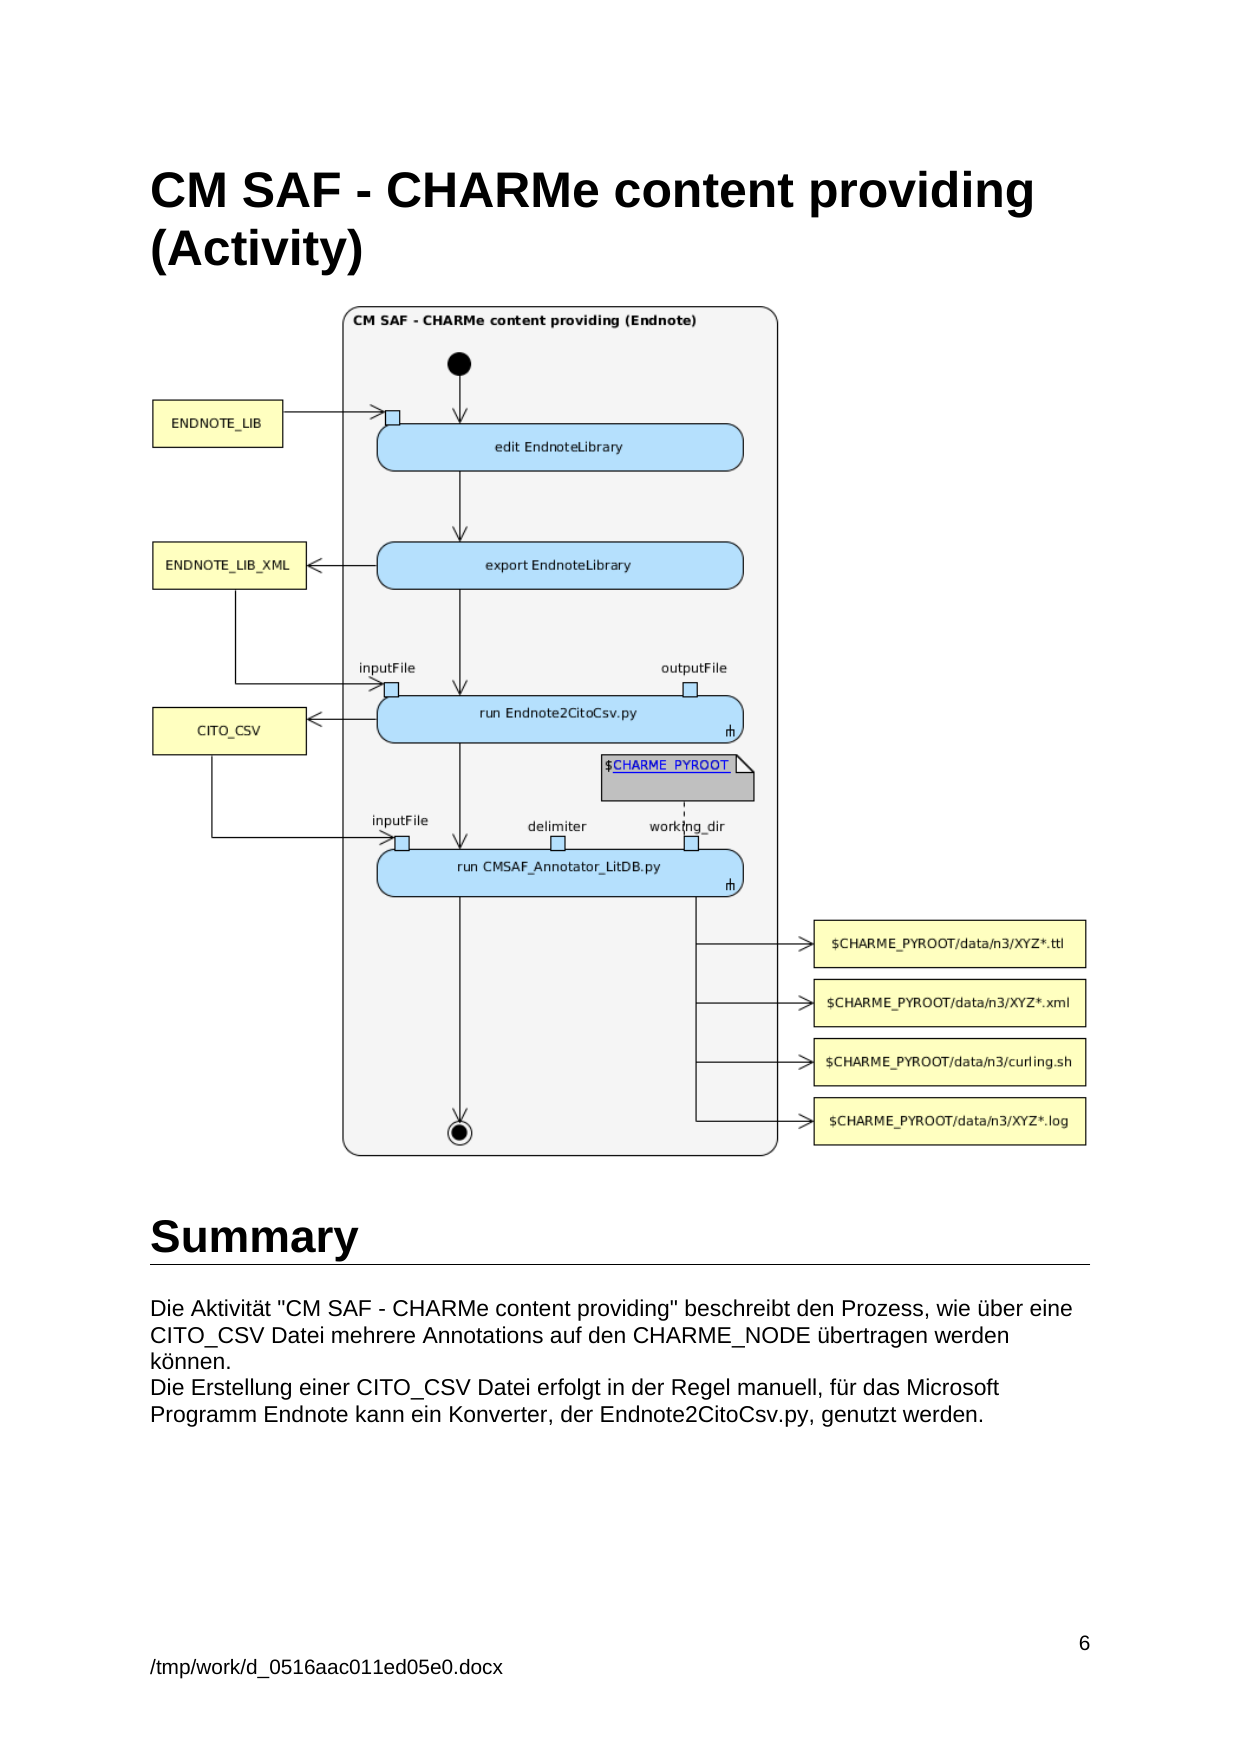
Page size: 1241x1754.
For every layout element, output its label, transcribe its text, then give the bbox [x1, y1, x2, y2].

subtitle Summary [150, 1209, 1090, 1264]
text Die Erstellung einer CITO_CSV Datei erfolgt in der Regel manuell, für das Microsoft Programm Endnote kann ein Konverter, der Endnote2CitoCsv.py, genutzt werden. [150, 1374, 1090, 1427]
picture [150, 305, 1090, 1161]
text Die Aktivität "CM SAF - CHARMe content providing" beschreibt den Prozess, wie über eine CITO_CSV Datei mehrere Annotations auf den CHARME_NODE übertragen werden können. [150, 1295, 1090, 1374]
subtitle CM SAF - CHARMe content providing (Activity) [150, 160, 1090, 275]
